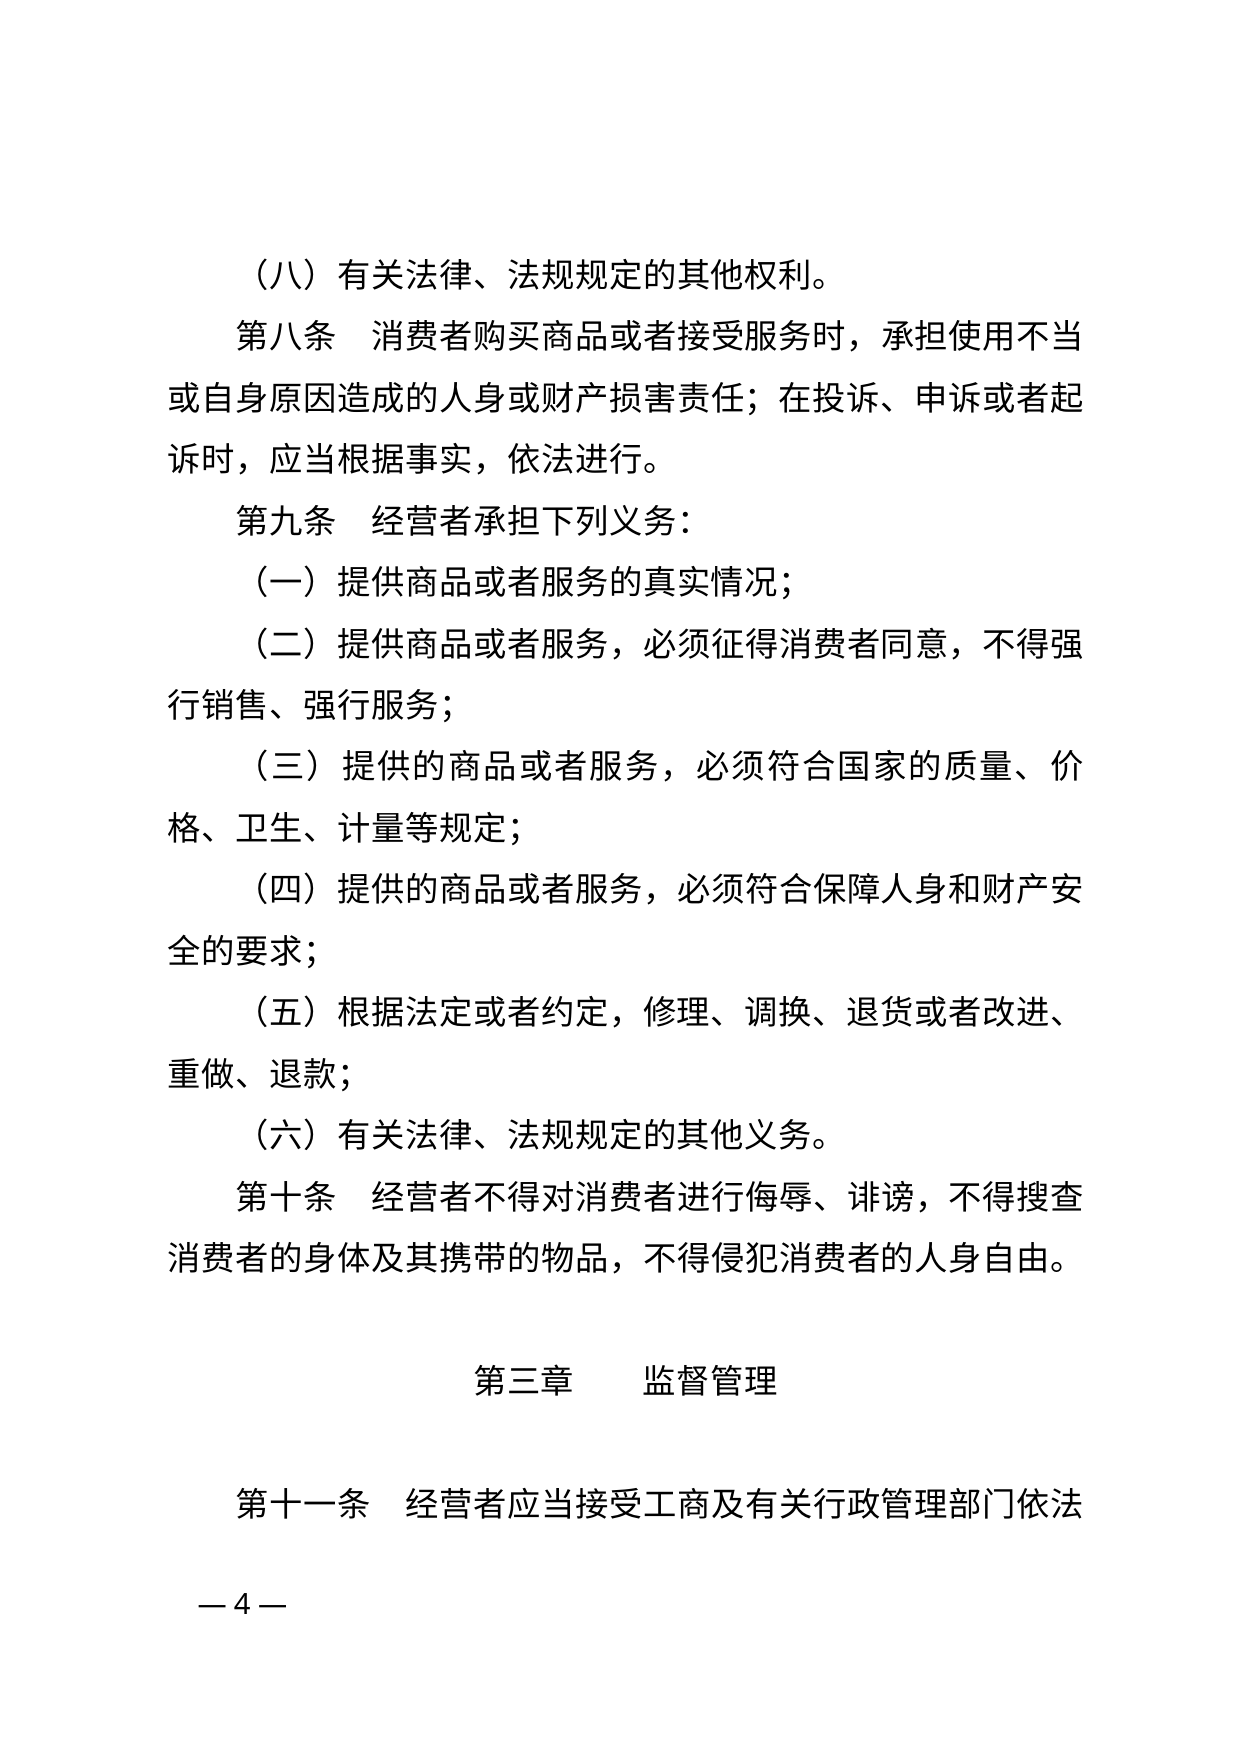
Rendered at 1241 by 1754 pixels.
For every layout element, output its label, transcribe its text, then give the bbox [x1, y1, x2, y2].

text 第三章 监督管理 [168, 1348, 1084, 1410]
text （六）有关法律、法规规定的其他义务。 [168, 1102, 1084, 1164]
text （四）提供的商品或者服务，必须符合保障人身和财产安全的要求； [168, 857, 1084, 979]
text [168, 1471, 1084, 1533]
text （三）提供的商品或者服务，必须符合国家的质量、价格、卫生、计量等规定； [168, 734, 1084, 857]
text （八）有关法律、法规规定的其他权利。 [168, 242, 1084, 303]
text （一）提供商品或者服务的真实情况； [168, 549, 1084, 611]
text 第八条 消费者购买商品或者接受服务时，承担使用不当或自身原因造成的人身或财产损害责任；在投诉、申诉或者起诉时，应当根据事实，依法进行。 [168, 303, 1084, 488]
text 第九条 经营者承担下列义务： [168, 488, 1084, 549]
text （二）提供商品或者服务，必须征得消费者同意，不得强行销售、强行服务； [168, 611, 1084, 734]
text 第十条 经营者不得对消费者进行侮辱、诽谤，不得搜查消费者的身体及其携带的物品，不得侵犯消费者的人身自由。 [168, 1164, 1084, 1287]
text （五）根据法定或者约定，修理、调换、退货或者改进、重做、退款； [168, 979, 1084, 1102]
